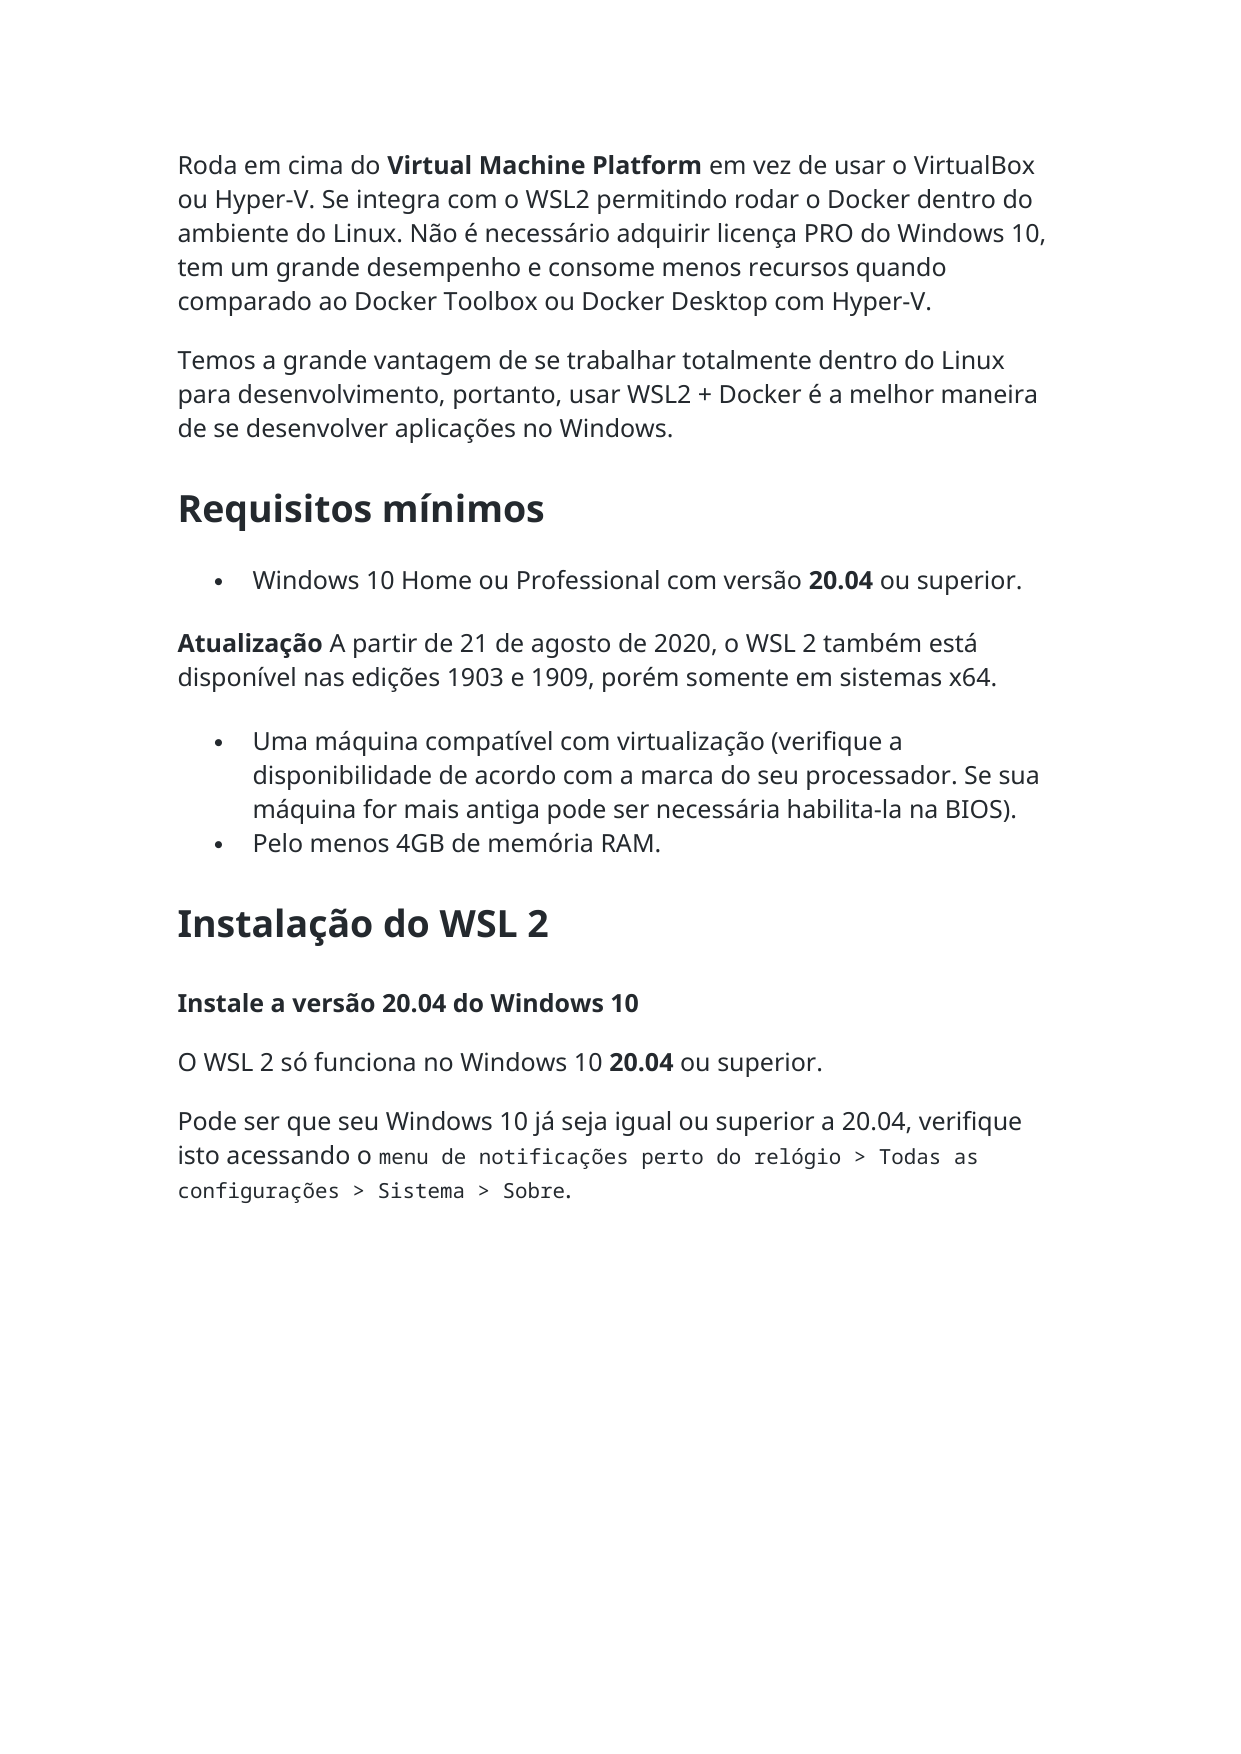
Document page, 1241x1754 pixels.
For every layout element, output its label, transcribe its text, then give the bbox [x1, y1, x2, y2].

text Temos a grande vantagem de se trabalhar totalmente dentro do Linux para desenvolvimento, portanto, usar WSL2 + Docker é a melhor maneira de se desenvolver aplicações no Windows. [177, 343, 1063, 445]
text Instalação do WSL 2 [177, 897, 1063, 948]
text O WSL 2 só funciona no Windows 10 20.04 ou superior. [177, 1045, 1063, 1079]
list Uma máquina compatível com virtualização (verifique a disponibilidade de acordo com a marca do seu processador. Se sua máquina for mais antiga pode ser necessária habilita-la na BIOS). [215, 723, 1063, 826]
text Pode ser que seu Windows 10 já seja igual ou superior a 20.04, verifique isto acessando o menu de notificações perto do relógio > Todas as configurações > Sistema > Sobre. [177, 1104, 1063, 1206]
text Requisitos mínimos [177, 483, 1063, 534]
text Instale a versão 20.04 do Windows 10 [177, 986, 1063, 1020]
text Atualização A partir de 21 de agosto de 2020, o WSL 2 também está disponível nas edições 1903 e 1909, porém somente em sistemas x64. [177, 626, 1063, 694]
list Windows 10 Home ou Professional com versão 20.04 ou superior. [215, 563, 1063, 597]
text Roda em cima do Virtual Machine Platform em vez de usar o VirtualBox ou Hyper-V. Se integra com o WSL2 permitindo rodar o Docker dentro do ambiente do Linux. Não é necessário adquirir licença PRO do Windows 10, tem um grande desempenho e consome menos recursos quando comparado ao Docker Toolbox ou Docker Desktop com Hyper-V. [177, 148, 1063, 318]
list Pelo menos 4GB de memória RAM. [215, 826, 1063, 859]
